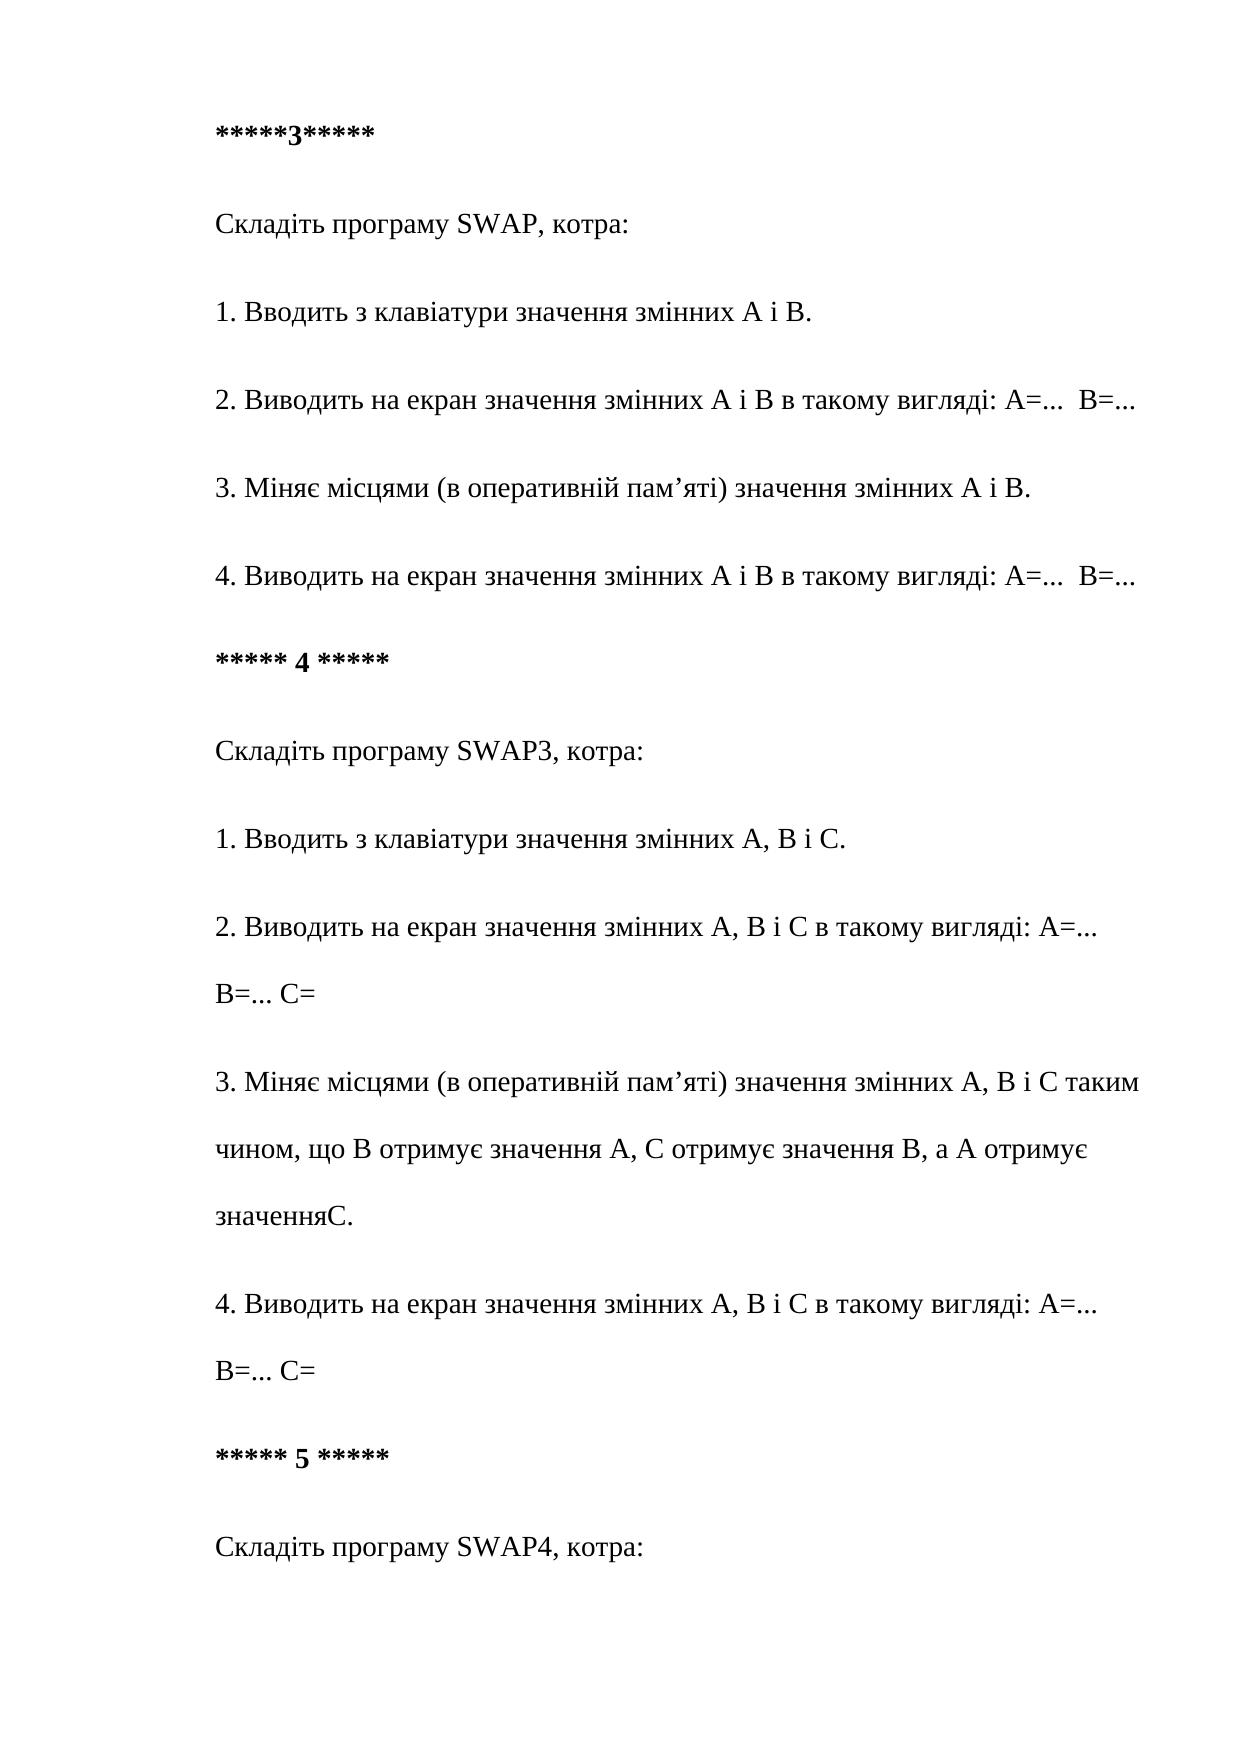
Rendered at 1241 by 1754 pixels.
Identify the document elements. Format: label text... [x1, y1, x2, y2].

text 3. Міняє місцями (в оперативній пам’яті) значення змінних A і B. [215, 470, 1152, 503]
text 3. Міняє місцями (в оперативній пам’яті) значення змінних A, B і C таким чином, що B отримує значення A, C отримує значення B, а A отримує значенняC. [215, 1064, 1152, 1232]
text ***** 4 ***** [215, 646, 1152, 679]
text 2. Виводить на екран значення змінних A, B і C в такому вигляді: A=... B=... C= [215, 909, 1152, 1010]
text 4. Виводить на екран значення змінних A, B і C в такому вигляді: A=... B=... C= [215, 1286, 1152, 1387]
text ***** 5 ***** [215, 1441, 1152, 1475]
text Складіть програму SWAP4, котра: [215, 1529, 1152, 1563]
text 2. Виводить на екран значення змінних A і B в такому вигляді: A=... B=... [215, 382, 1152, 415]
text Складіть програму SWAP, котра: [215, 206, 1152, 239]
text *****3***** [215, 118, 1152, 152]
text 1. Вводить з клавіатури значення змінних A, B і C. [215, 821, 1152, 855]
text Складіть програму SWAP3, котра: [215, 733, 1152, 767]
text 4. Виводить на екран значення змінних A і B в такому вигляді: A=... B=... [215, 558, 1152, 591]
text 1. Вводить з клавіатури значення змінних A і B. [215, 294, 1152, 327]
